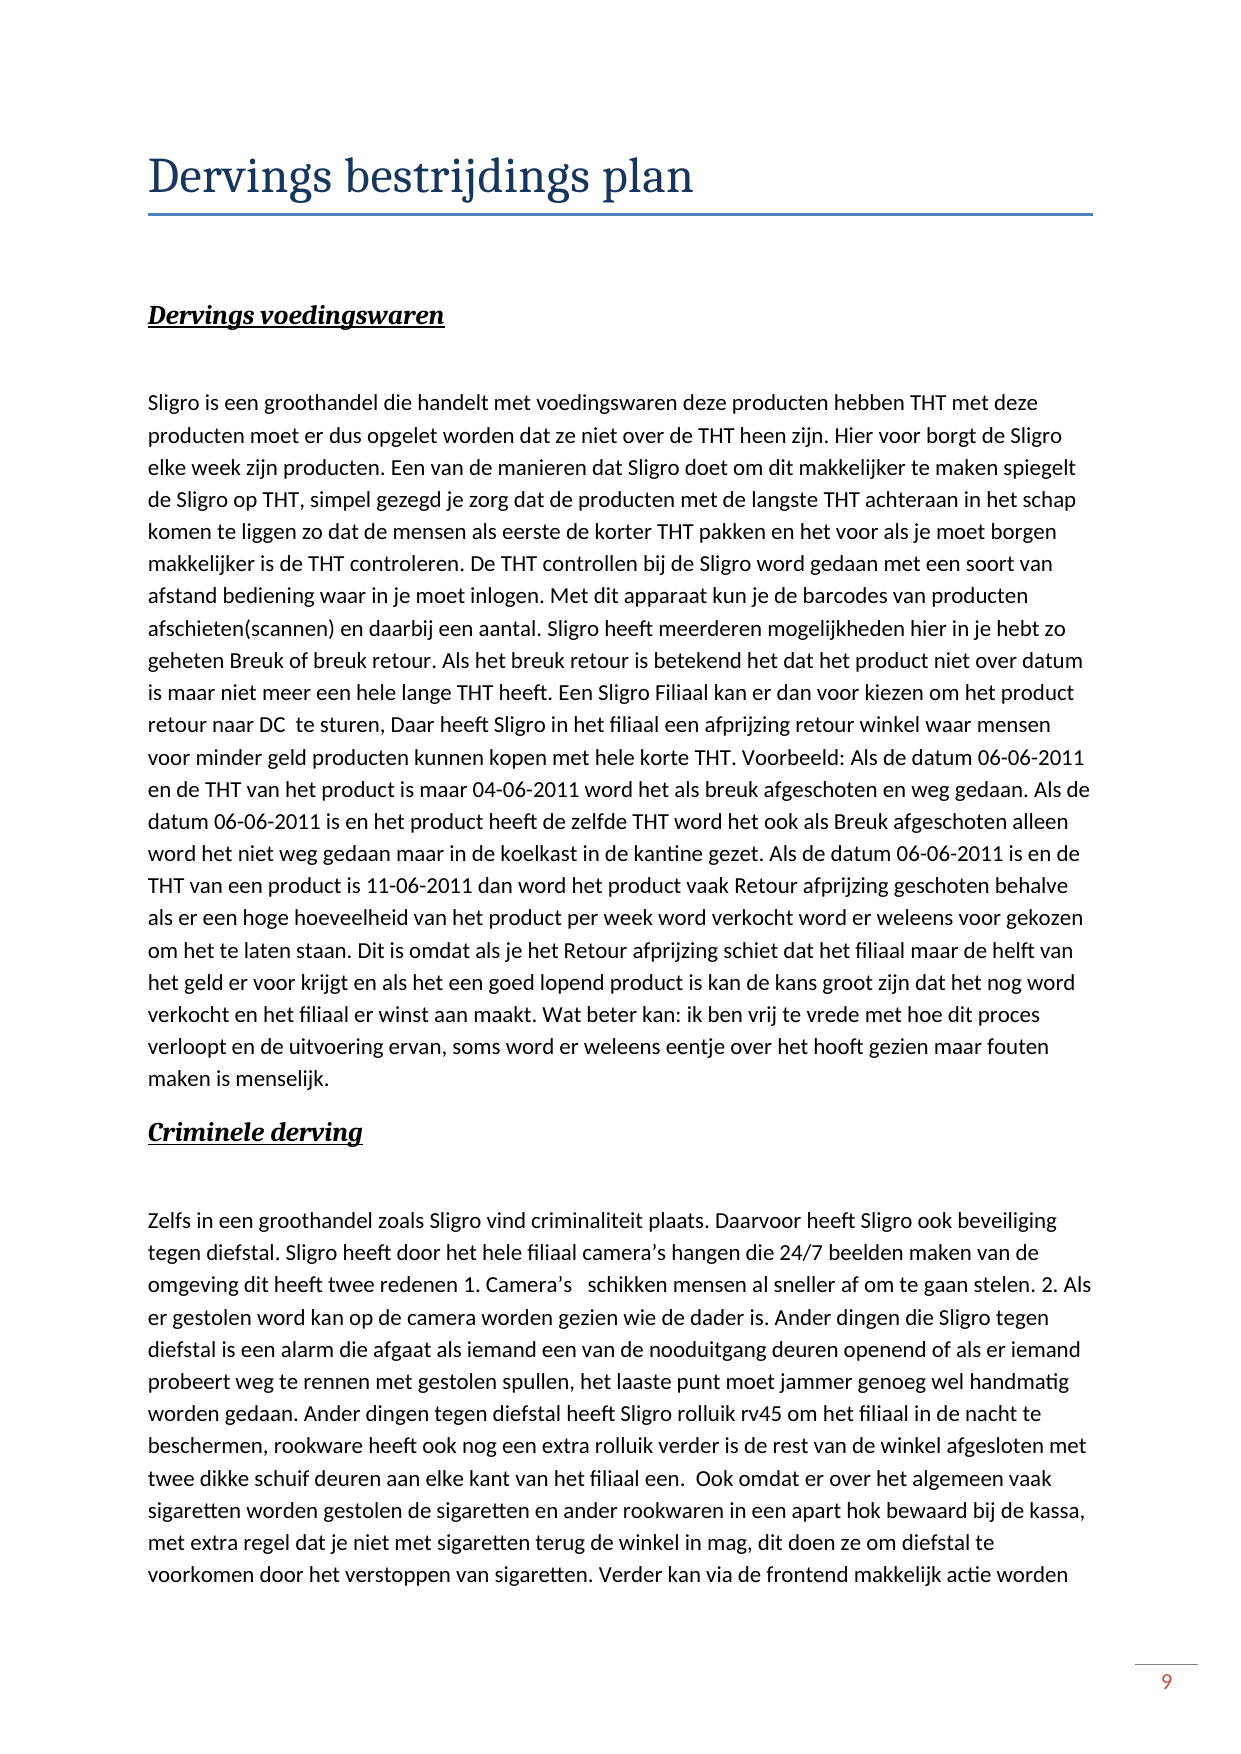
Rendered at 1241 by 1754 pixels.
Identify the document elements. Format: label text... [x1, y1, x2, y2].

subtitle Dervings voedingswaren [148, 300, 1093, 331]
text Sligro is een groothandel die handelt met voedingswaren deze producten hebben THT met deze producten moet er dus opgelet worden dat ze niet over de THT heen zijn. Hier voor borgt de Sligro elke week zijn producten. Een van de manieren dat Sligro doet om dit makkelijker te maken spiegelt de Sligro op THT, simpel gezegd je zorg dat de producten met de langste THT achteraan in het schap komen te liggen zo dat de mensen als eerste de korter THT pakken en het voor als je moet borgen makkelijker is de THT controleren. De THT controllen bij de Sligro word gedaan met een soort van afstand bediening waar in je moet inlogen. Met dit apparaat kun je de barcodes van producten afschieten(scannen) en daarbij een aantal. Sligro heeft meerderen mogelijkheden hier in je hebt zo geheten Breuk of breuk retour. Als het breuk retour is betekend het dat het product niet over datum is maar niet meer een hele lange THT heeft. Een Sligro Filiaal kan er dan voor kiezen om het product retour naar DC te sturen, Daar heeft Sligro in het filiaal een afprijzing retour winkel waar mensen voor minder geld producten kunnen kopen met hele korte THT. Voorbeeld: Als de datum 06-06-2011 en de THT van het product is maar 04-06-2011 word het als breuk afgeschoten en weg gedaan. Als de datum 06-06-2011 is en het product heeft de zelfde THT word het ook als Breuk afgeschoten alleen word het niet weg gedaan maar in de koelkast in de kantine gezet. Als de datum 06-06-2011 is en de THT van een product is 11-06-2011 dan word het product vaak Retour afprijzing geschoten behalve als er een hoge hoeveelheid van het product per week word verkocht word er weleens voor gekozen om het te laten staan. Dit is omdat als je het Retour afprijzing schiet dat het filiaal maar de helft van het geld er voor krijgt en als het een goed lopend product is kan de kans groot zijn dat het nog word verkocht en het filiaal er winst aan maakt. Wat beter kan: ik ben vrij te vrede met hoe dit proces verloopt en de uitvoering ervan, soms word er weleens eentje over het hooft gezien maar fouten maken is menselijk. [148, 388, 1093, 1092]
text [148, 1206, 1093, 1588]
subtitle Criminele derving [148, 1117, 1093, 1149]
title Dervings bestrijdings plan [148, 148, 1093, 213]
